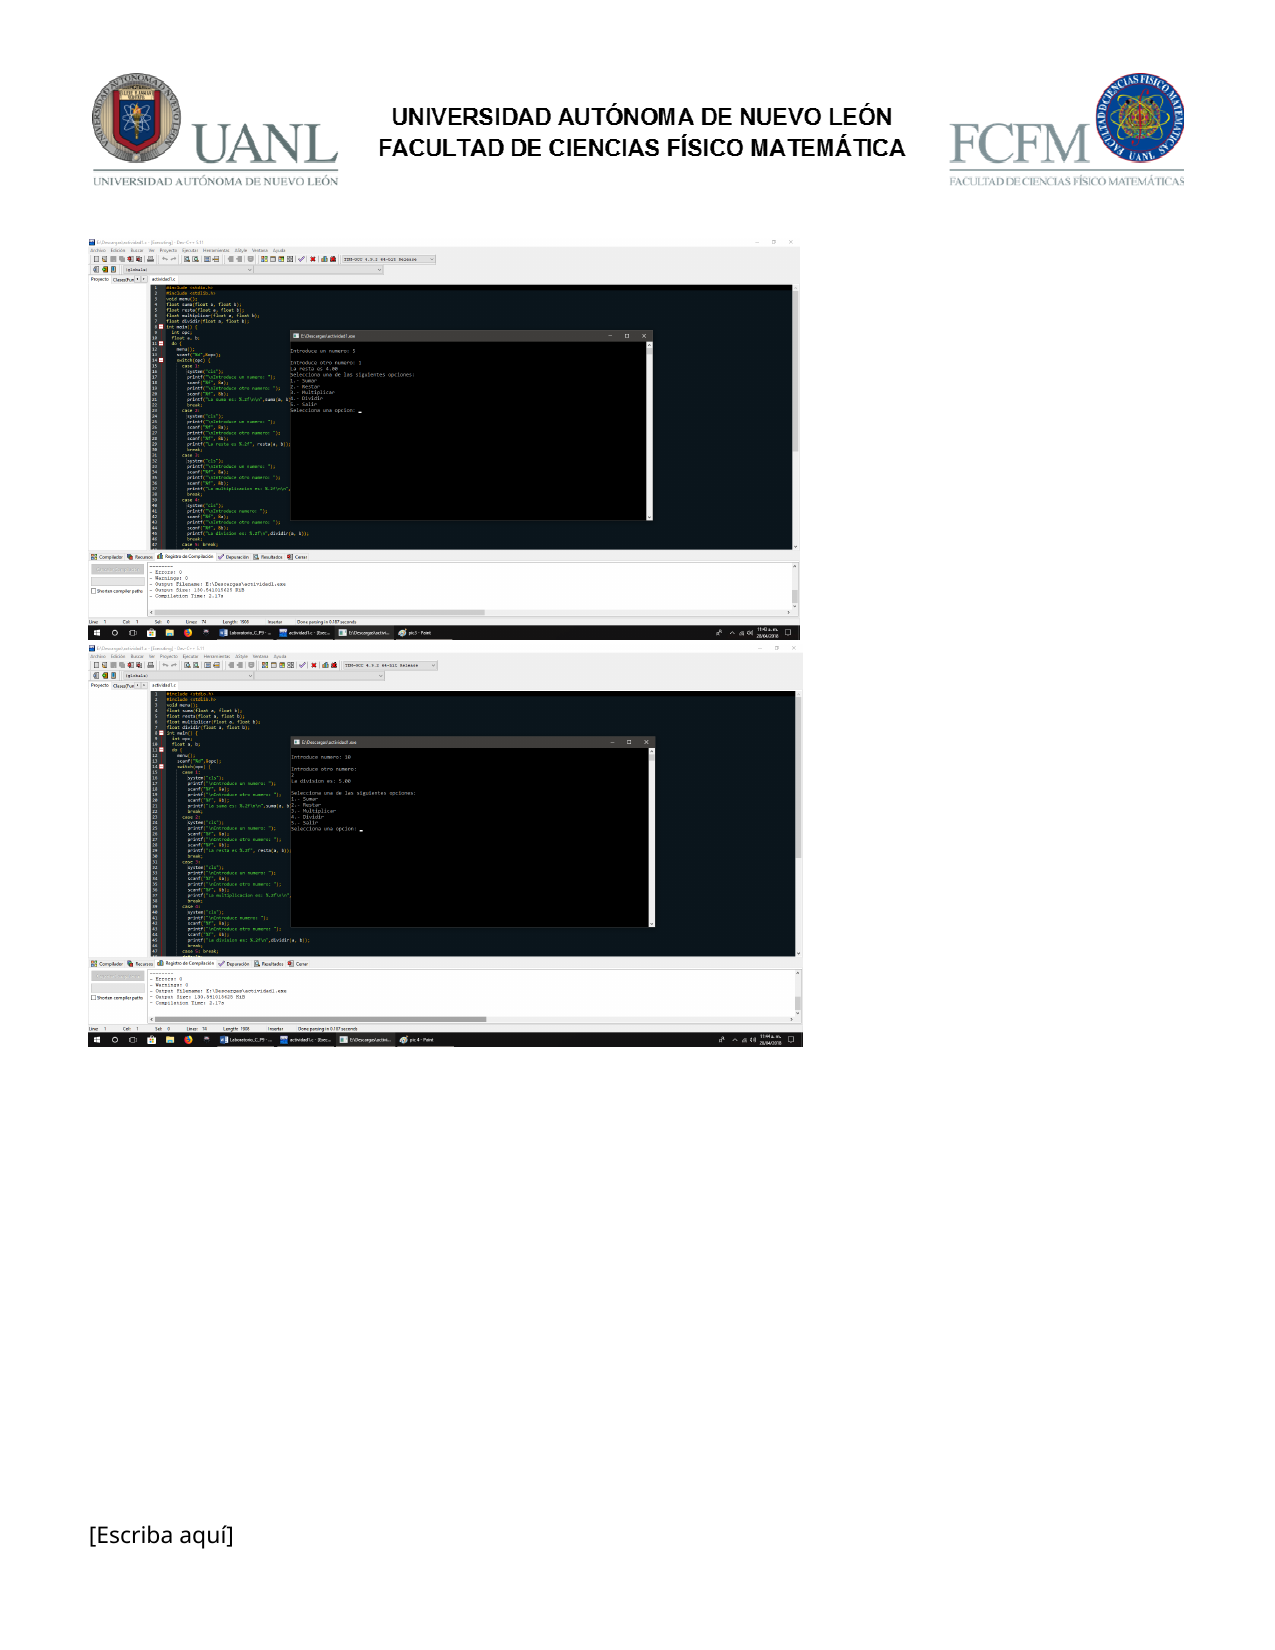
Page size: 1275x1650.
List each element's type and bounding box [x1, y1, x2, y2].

picture [88, 73, 1187, 208]
picture [88, 644, 803, 1047]
picture [88, 238, 800, 640]
